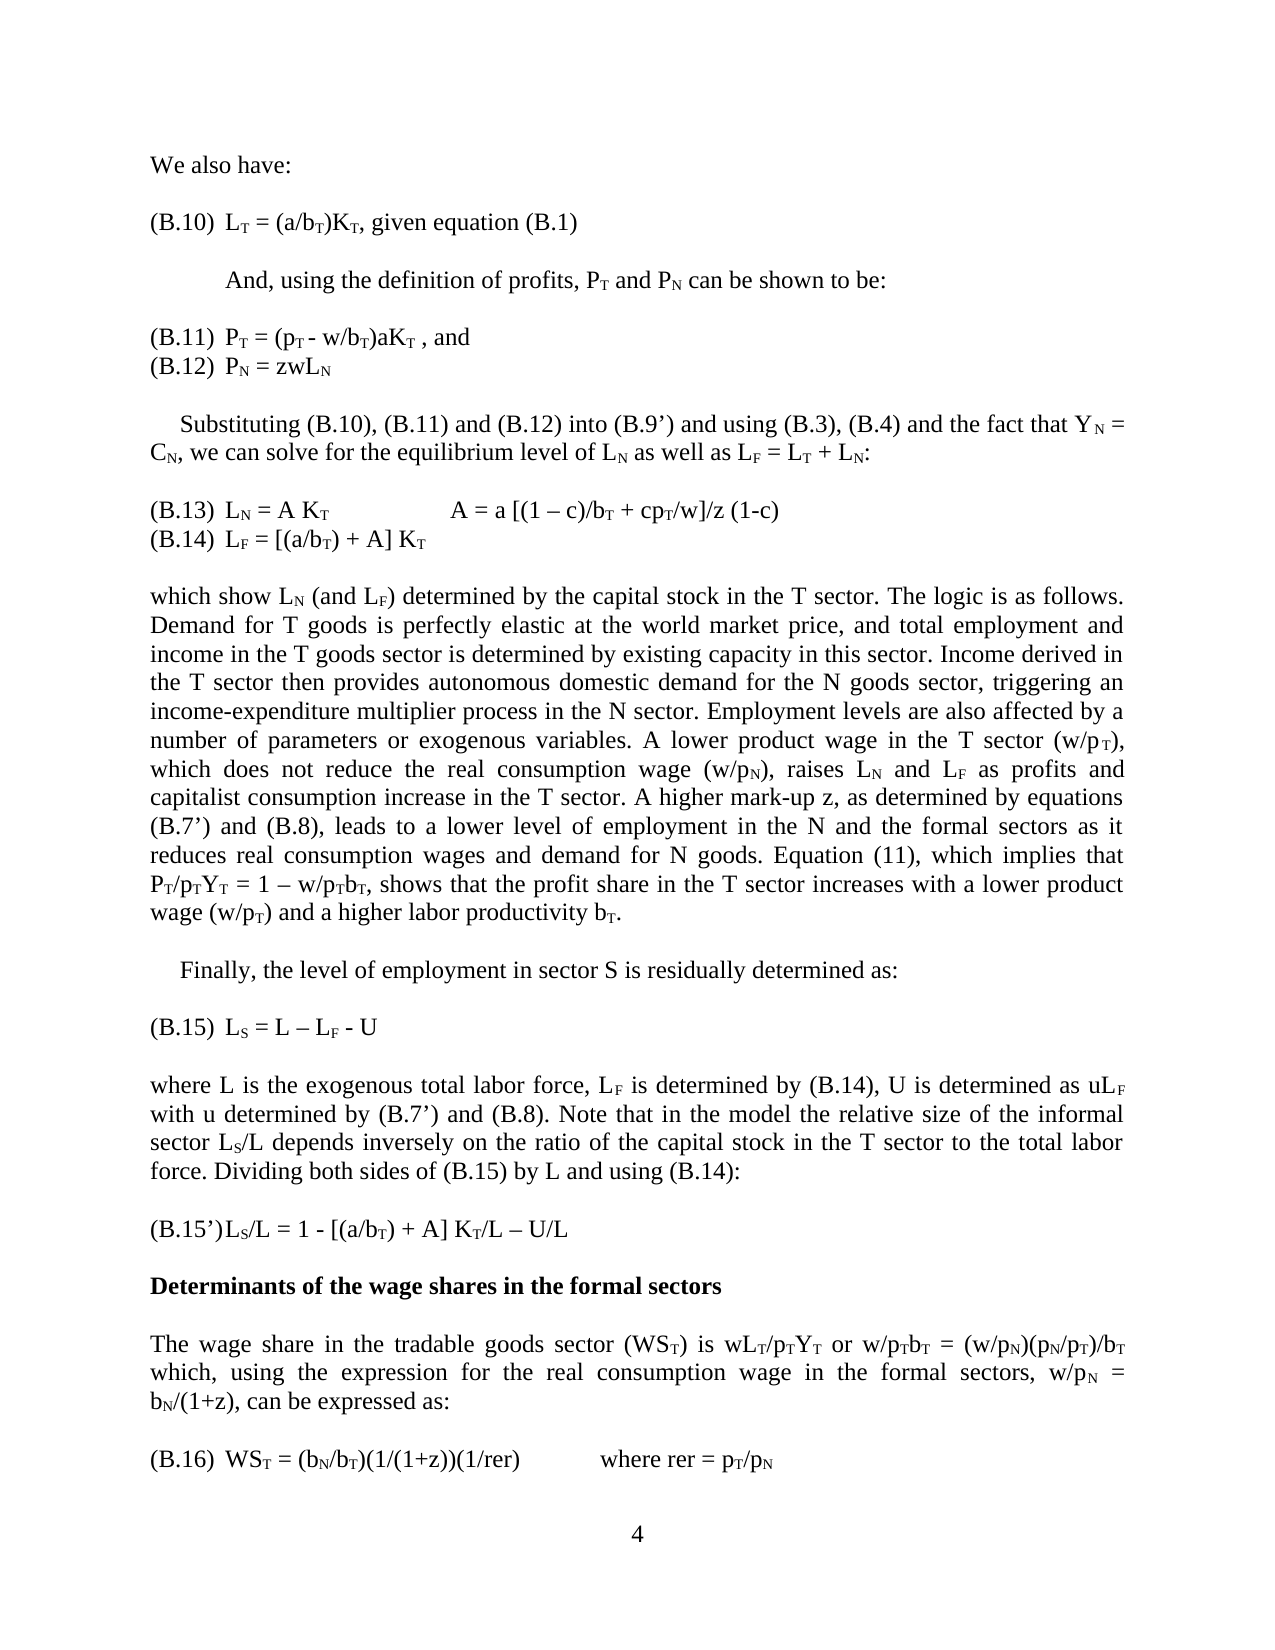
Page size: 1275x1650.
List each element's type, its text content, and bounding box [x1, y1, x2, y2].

text (B.13) LN = A KT A = a [(1 – c)/bT + cpT/w]/z (1-c) [150, 495, 1125, 524]
text (B.16) WST = (bN/bT)(1/(1+z))(1/rer) where rer = pT/pN [150, 1444, 1125, 1472]
text (B.14) LF = [(a/bT) + A] KT [150, 524, 1125, 552]
text which show LN (and LF) determined by the capital stock in the T sector. The logic is as follows. Demand for T goods is perfectly elastic at the world market price, and total employment and income in the T goods sector is determined by existing capacity in this sector. Income derived in the T sector then provides autonomous domestic demand for the N goods sector, triggering an income-expenditure multiplier process in the N sector. Employment levels are also affected by a number of parameters or exogenous variables. A lower product wage in the T sector (w/pT), which does not reduce the real consumption wage (w/pN), raises LN and LF as profits and capitalist consumption increase in the T sector. A higher mark-up z, as determined by equations (B.7’) and (B.8), leads to a lower level of employment in the N and the formal sectors as it reduces real consumption wages and demand for N goods. Equation (11), which implies that PT/pTYT = 1 – w/pTbT, shows that the profit share in the T sector increases with a lower product wage (w/pT) and a higher labor productivity bT. [150, 581, 1125, 926]
text The wage share in the tradable goods sector (WST) is wLT/pTYT or w/pTbT = (w/pN)(pN/pT)/bT which, using the expression for the real consumption wage in the formal sectors, w/pN = bN/(1+z), can be expressed as: [150, 1329, 1125, 1415]
text Determinants of the wage shares in the formal sectors [150, 1271, 1125, 1300]
text (B.15’) LS/L = 1 - [(a/bT) + A] KT/L – U/L [150, 1214, 1125, 1242]
text (B.12) PN = zwLN [150, 351, 1125, 380]
text where L is the exogenous total labor force, LF is determined by (B.14), U is determined as uLF with u determined by (B.7’) and (B.8). Note that in the model the relative size of the informal sector LS/L depends inversely on the ratio of the capital stock in the T sector to the total labor force. Dividing both sides of (B.15) by L and using (B.14): [150, 1070, 1125, 1185]
text (B.10) LT = (a/bT)KT, given equation (B.1) [150, 207, 1125, 236]
text And, using the definition of profits, PT and PN can be shown to be: [150, 265, 1125, 294]
text Substituting (B.10), (B.11) and (B.12) into (B.9’) and using (B.3), (B.4) and the fact that YN = CN, we can solve for the equilibrium level of LN as well as LF = LT + LN: [150, 409, 1125, 466]
text We also have: [150, 150, 1125, 179]
text (B.15) LS = L – LF - U [150, 1012, 1125, 1041]
text Finally, the level of employment in sector S is residually determined as: [150, 955, 1125, 984]
text (B.11) PT = (pT - w/bT)aKT , and [150, 322, 1125, 351]
